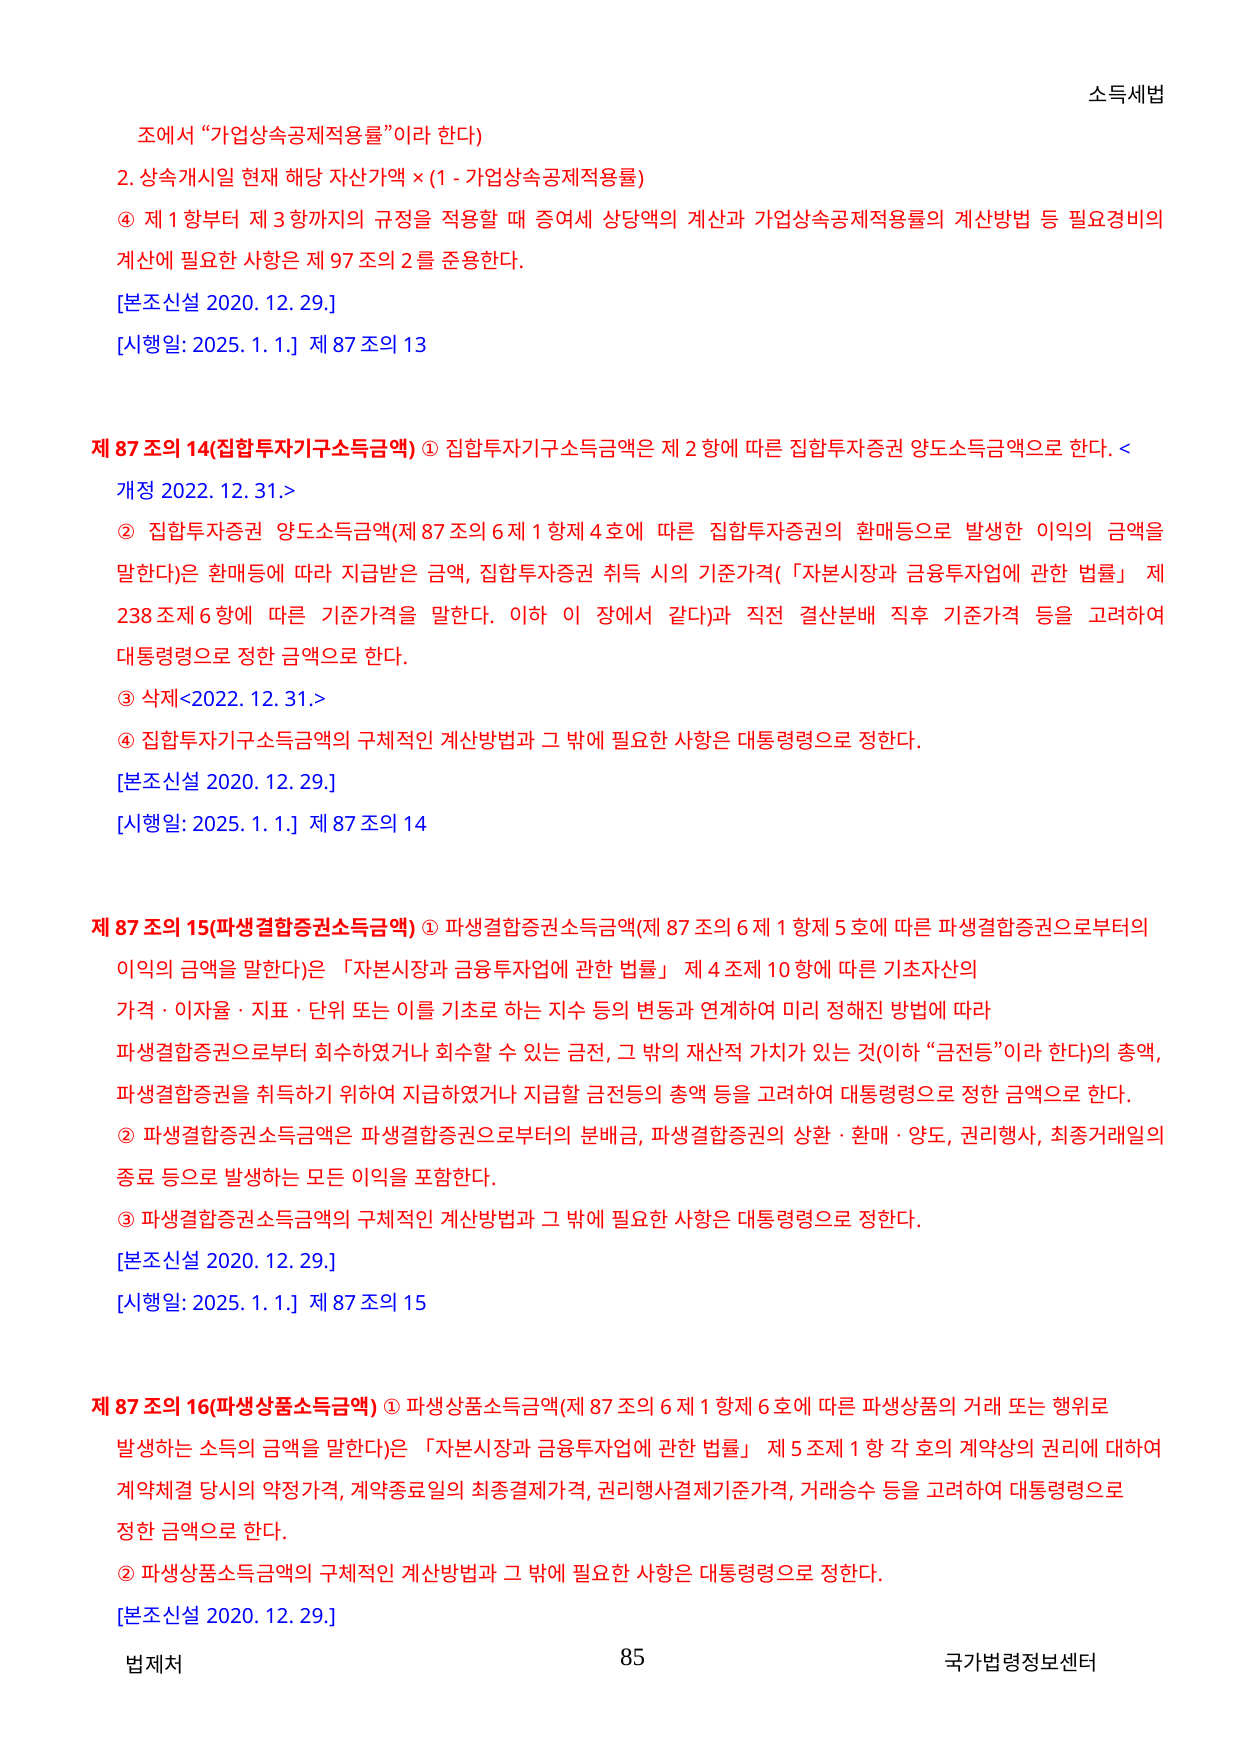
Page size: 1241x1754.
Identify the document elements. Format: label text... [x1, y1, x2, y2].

text [시행일: 2025. 1. 1.] 제87조의14 [117, 796, 1165, 837]
text ② 파생결합증권소득금액은 파생결합증권으로부터의 분배금, 파생결합증권의 상환ㆍ환매ㆍ양도, 권리행사, 최종거래일의 종료 등으로 발생하는 모든 이익을 포함한다. [117, 1108, 1165, 1192]
text 제87조의16(파생상품소득금액) ① 파생상품소득금액(제87조의6제1항제6호에 따른 파생상품의 거래 또는 행위로 발생하는 소득의 금액을 말한다)은 「자본시장과 금융투자업에 관한 법률」 제5조제1항 각 호의 계약상의 권리에 대하여 계약체결 당시의 약정가격, 계약종료일의 최종결제가격, 권리행사결제기준가격, 거래승수 등을 고려하여 대통령령으로 정한 금액으로 한다. [92, 1379, 1165, 1546]
text ④ 제1항부터 제3항까지의 규정을 적용할 때 증여세 상당액의 계산과 가업상속공제적용률의 계산방법 등 필요경비의 계산에 필요한 사항은 제97조의2를 준용한다. [117, 192, 1165, 275]
text [본조신설 2020. 12. 29.] [117, 1233, 1165, 1275]
text [시행일: 2025. 1. 1.] 제87조의15 [117, 1275, 1165, 1317]
text [본조신설 2020. 12. 29.] [117, 275, 1165, 317]
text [117, 108, 1165, 150]
text ② 파생상품소득금액의 구체적인 계산방법과 그 밖에 필요한 사항은 대통령령으로 정한다. [117, 1546, 1165, 1587]
text [본조신설 2020. 12. 29.] [117, 754, 1165, 796]
text [본조신설 2020. 12. 29.] [117, 1587, 1165, 1629]
text 제87조의15(파생결합증권소득금액) ① 파생결합증권소득금액(제87조의6제1항제5호에 따른 파생결합증권으로부터의 이익의 금액을 말한다)은 「자본시장과 금융투자업에 관한 법률」 제4조제10항에 따른 기초자산의 가격ㆍ이자율ㆍ지표ㆍ단위 또는 이를 기초로 하는 지수 등의 변동과 연계하여 미리 정해진 방법에 따라 파생결합증권으로부터 회수하였거나 회수할 수 있는 금전, 그 밖의 재산적 가치가 있는 것(이하 “금전등”이라 한다)의 총액, 파생결합증권을 취득하기 위하여 지급하였거나 지급할 금전등의 총액 등을 고려하여 대통령령으로 정한 금액으로 한다. [92, 900, 1165, 1108]
text 제87조의14(집합투자기구소득금액) ① 집합투자기구소득금액은 제2항에 따른 집합투자증권 양도소득금액으로 한다. <개정 2022. 12. 31.> [92, 421, 1165, 504]
text ④ 집합투자기구소득금액의 구체적인 계산방법과 그 밖에 필요한 사항은 대통령령으로 정한다. [117, 712, 1165, 754]
text 2. 상속개시일 현재 해당 자산가액 × (1 - 가업상속공제적용률) [117, 150, 1165, 192]
text ③ 파생결합증권소득금액의 구체적인 계산방법과 그 밖에 필요한 사항은 대통령령으로 정한다. [117, 1192, 1165, 1233]
text [시행일: 2025. 1. 1.] 제87조의13 [117, 317, 1165, 358]
text ② 집합투자증권 양도소득금액(제87조의6제1항제4호에 따른 집합투자증권의 환매등으로 발생한 이익의 금액을 말한다)은 환매등에 따라 지급받은 금액, 집합투자증권 취득 시의 기준가격(「자본시장과 금융투자업에 관한 법률」 제238조제6항에 따른 기준가격을 말한다. 이하 이 장에서 같다)과 직전 결산분배 직후 기준가격 등을 고려하여 대통령령으로 정한 금액으로 한다. [117, 504, 1165, 671]
text ③ 삭제<2022. 12. 31.> [117, 671, 1165, 712]
